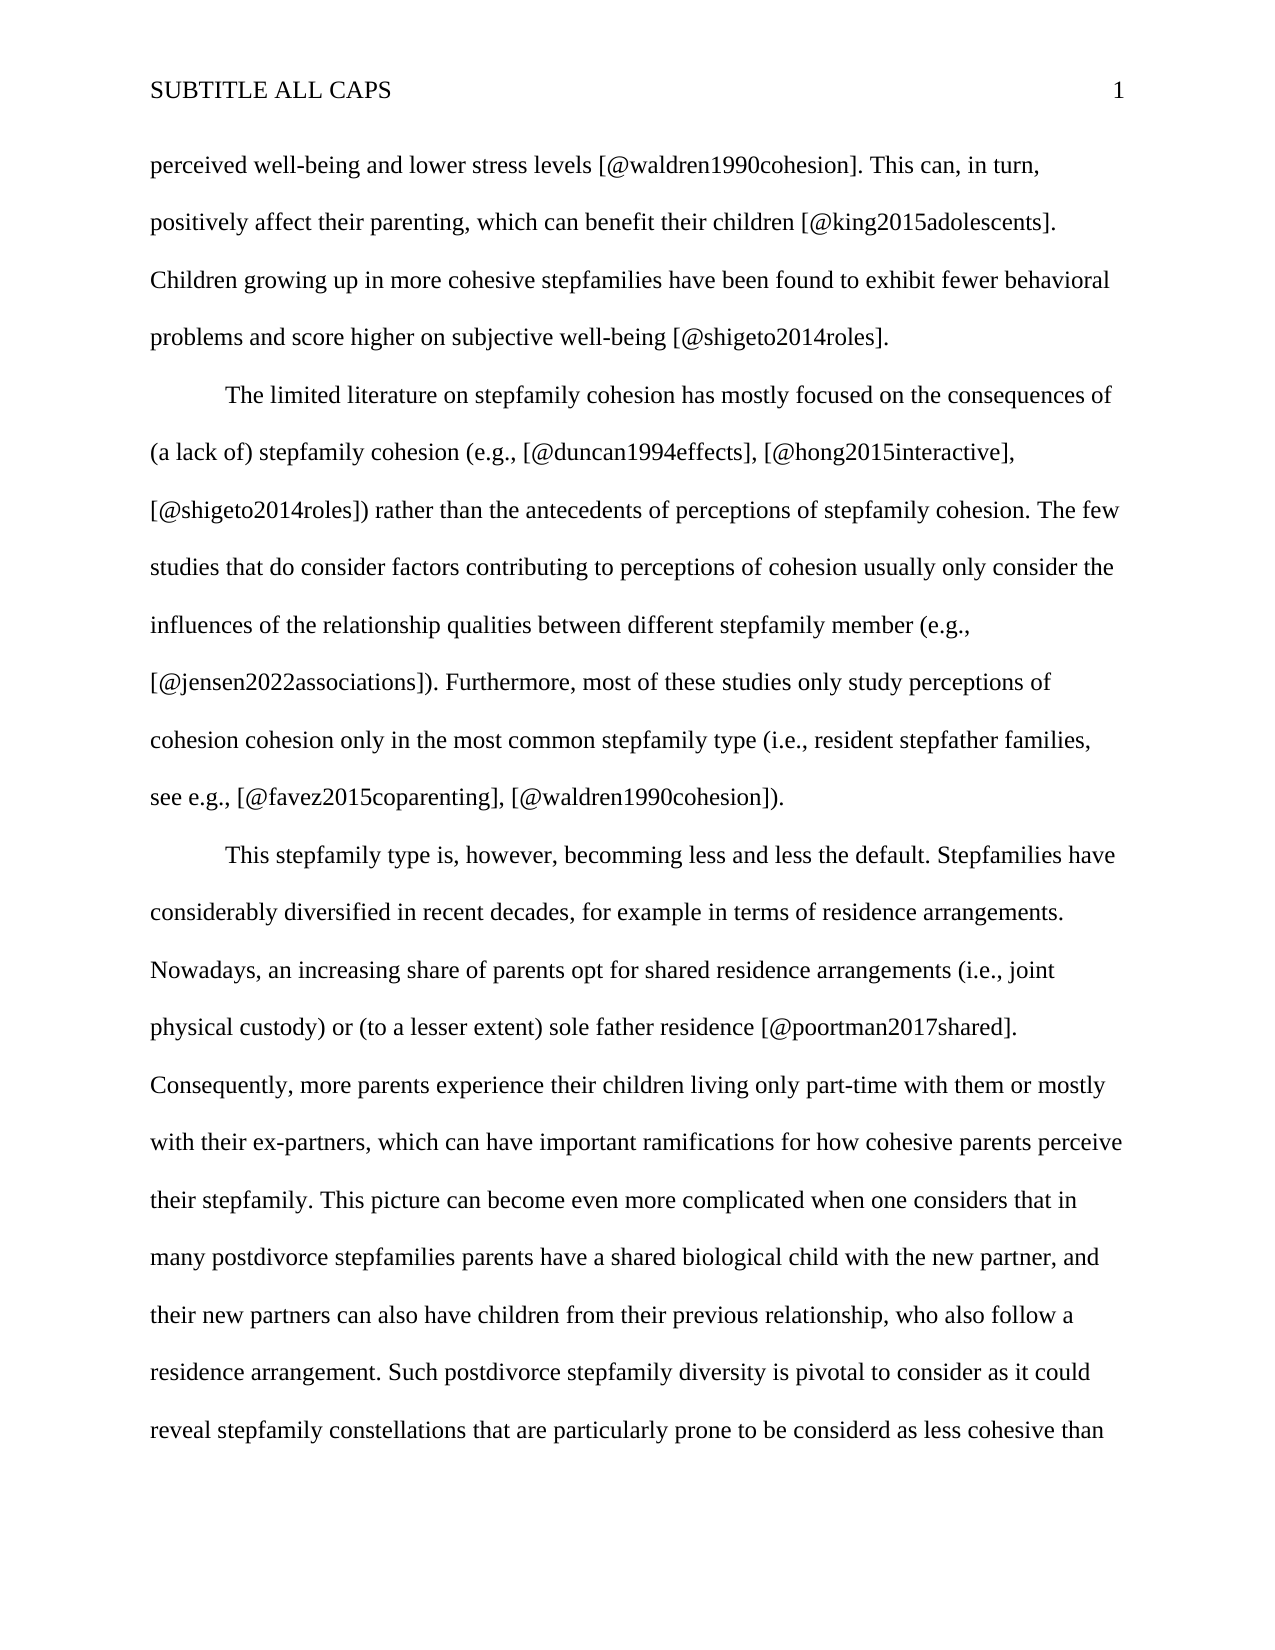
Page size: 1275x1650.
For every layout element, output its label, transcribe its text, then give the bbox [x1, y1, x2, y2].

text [150, 840, 1125, 1444]
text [150, 150, 1125, 351]
text The limited literature on stepfamily cohesion has mostly focused on the consequences of (a lack of) stepfamily cohesion (e.g., [@duncan1994effects], [@hong2015interactive], [@shigeto2014roles]) rather than the antecedents of perceptions of stepfamily cohesion. The few studies that do consider factors contributing to perceptions of cohesion usually only consider the influences of the relationship qualities between different stepfamily member (e.g., [@jensen2022associations]). Furthermore, most of these studies only study perceptions of cohesion cohesion only in the most common stepfamily type (i.e., resident stepfather families, see e.g., [@favez2015coparenting], [@waldren1990cohesion]). [150, 380, 1125, 811]
